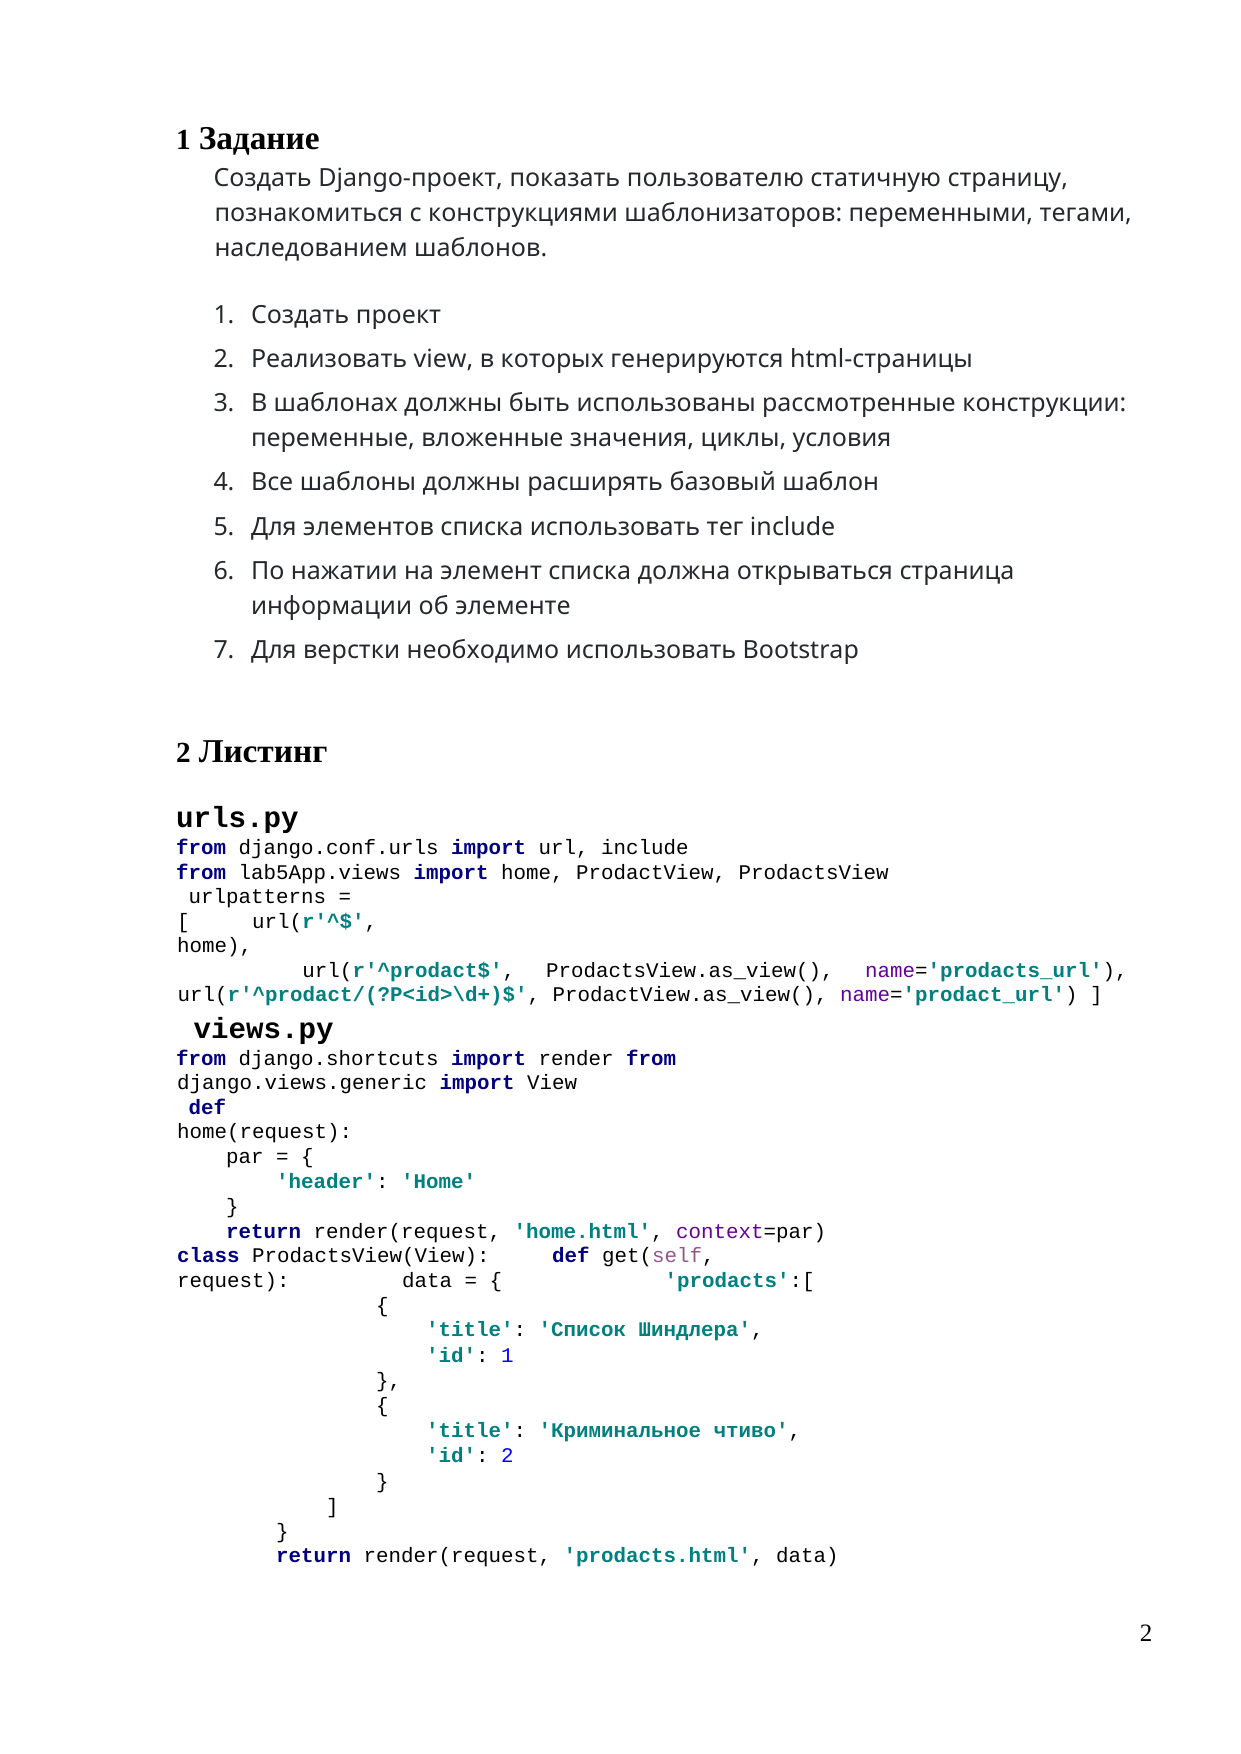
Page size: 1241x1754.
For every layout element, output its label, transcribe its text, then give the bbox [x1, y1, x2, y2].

subtitle urls.py [176, 803, 335, 836]
subtitle views.py [176, 1014, 335, 1047]
text from lab5App.views import home, ProdactView, ProdactsView [176, 862, 1153, 885]
list Создать проект [213, 296, 1153, 331]
list По нажатии на элемент списка должна открываться страница информации об элементе [213, 552, 1153, 621]
text url(r'^prodact$', ProdactsView.as_view(), name='prodacts_url'), url(r'^prodact/(?P<id>\d+)$', ProdactView.as_view(), name='prodact_url') ] [177, 960, 1127, 1008]
list Все шаблоны должны расширять базовый шаблон [213, 464, 1153, 498]
text return render(request, 'home.html', context=par) class ProdactsView(View): def get(self, request): data = { 'prodacts':[ [176, 1221, 827, 1293]
list Реализовать view, в которых генерируются html-страницы [213, 341, 1153, 375]
subtitle 2 Листинг [176, 731, 1153, 770]
text } [176, 1196, 1153, 1220]
text par = { [176, 1146, 1153, 1170]
text } [176, 1471, 1153, 1495]
text 'title': 'Криминальное чтиво', [176, 1420, 1153, 1444]
text urlpatterns = [ url(r'^$', home), [176, 887, 440, 959]
text { [176, 1294, 1153, 1318]
text { [176, 1395, 1153, 1419]
text 'header': 'Home' [176, 1171, 1153, 1194]
text return render(request, 'prodacts.html', data) [176, 1545, 1153, 1569]
list Для верстки необходимо использовать Bootstrap [213, 631, 1153, 666]
text ] [176, 1496, 1153, 1519]
list Для элементов списка использовать тег include [213, 508, 1153, 542]
text } [176, 1521, 1153, 1544]
list В шаблонах должны быть использованы рассмотренные конструкции: переменные, вложенные значения, циклы, условия [213, 385, 1153, 454]
text }, [176, 1370, 1153, 1394]
text Cоздать Django-проект, показать пользователю статичную страницу, познакомиться с конструкциями шаблонизаторов: переменными, тегами, наследованием шаблонов. [213, 160, 1153, 264]
subtitle 1 Задание [176, 118, 1153, 157]
text from django.shortcuts import render from django.views.generic import View [176, 1048, 677, 1096]
text 'id': 1 [176, 1345, 1153, 1368]
text def home(request): [176, 1097, 402, 1145]
text 'id': 2 [176, 1446, 1153, 1469]
text 'title': 'Список Шиндлера', [176, 1319, 1153, 1343]
text from django.conf.urls import url, include [176, 837, 1153, 861]
